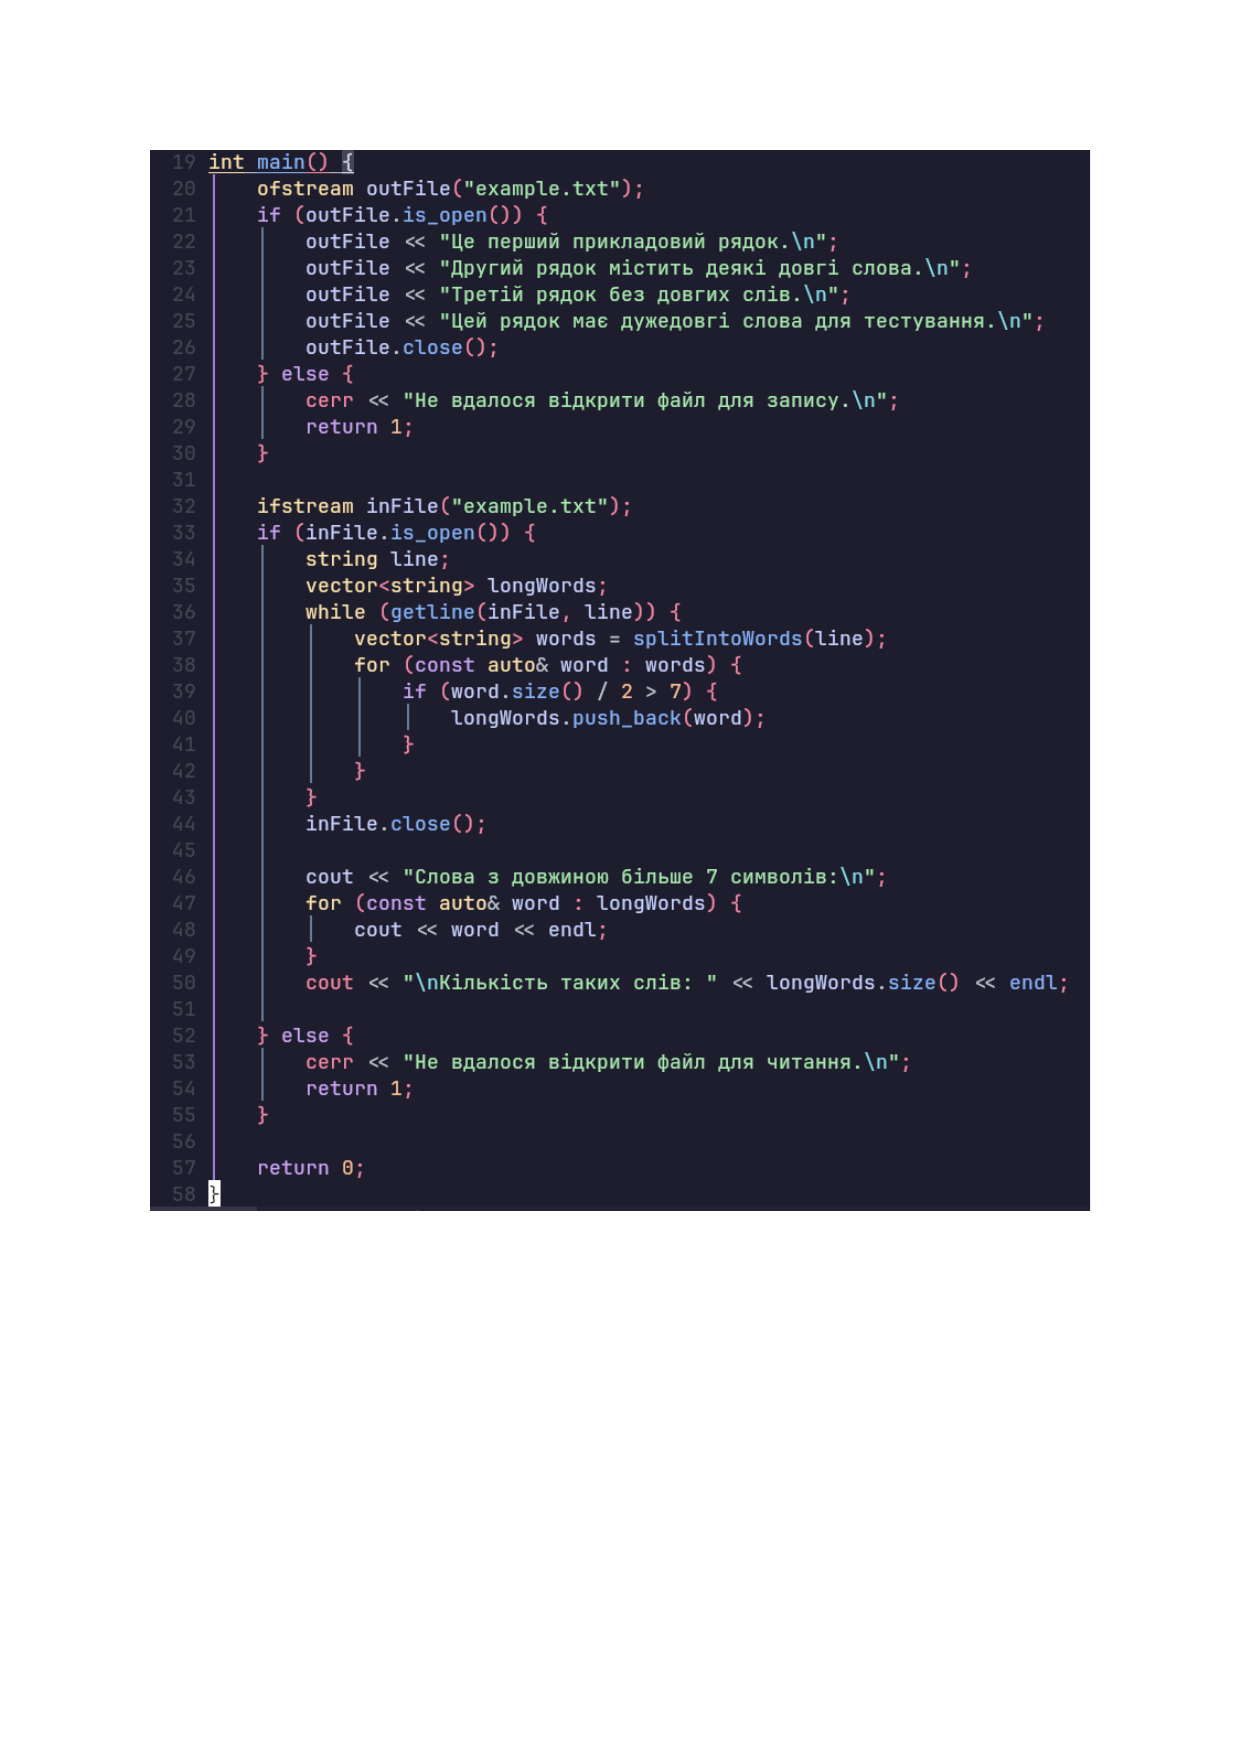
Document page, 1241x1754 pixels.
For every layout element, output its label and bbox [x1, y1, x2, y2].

picture [150, 150, 1091, 1211]
